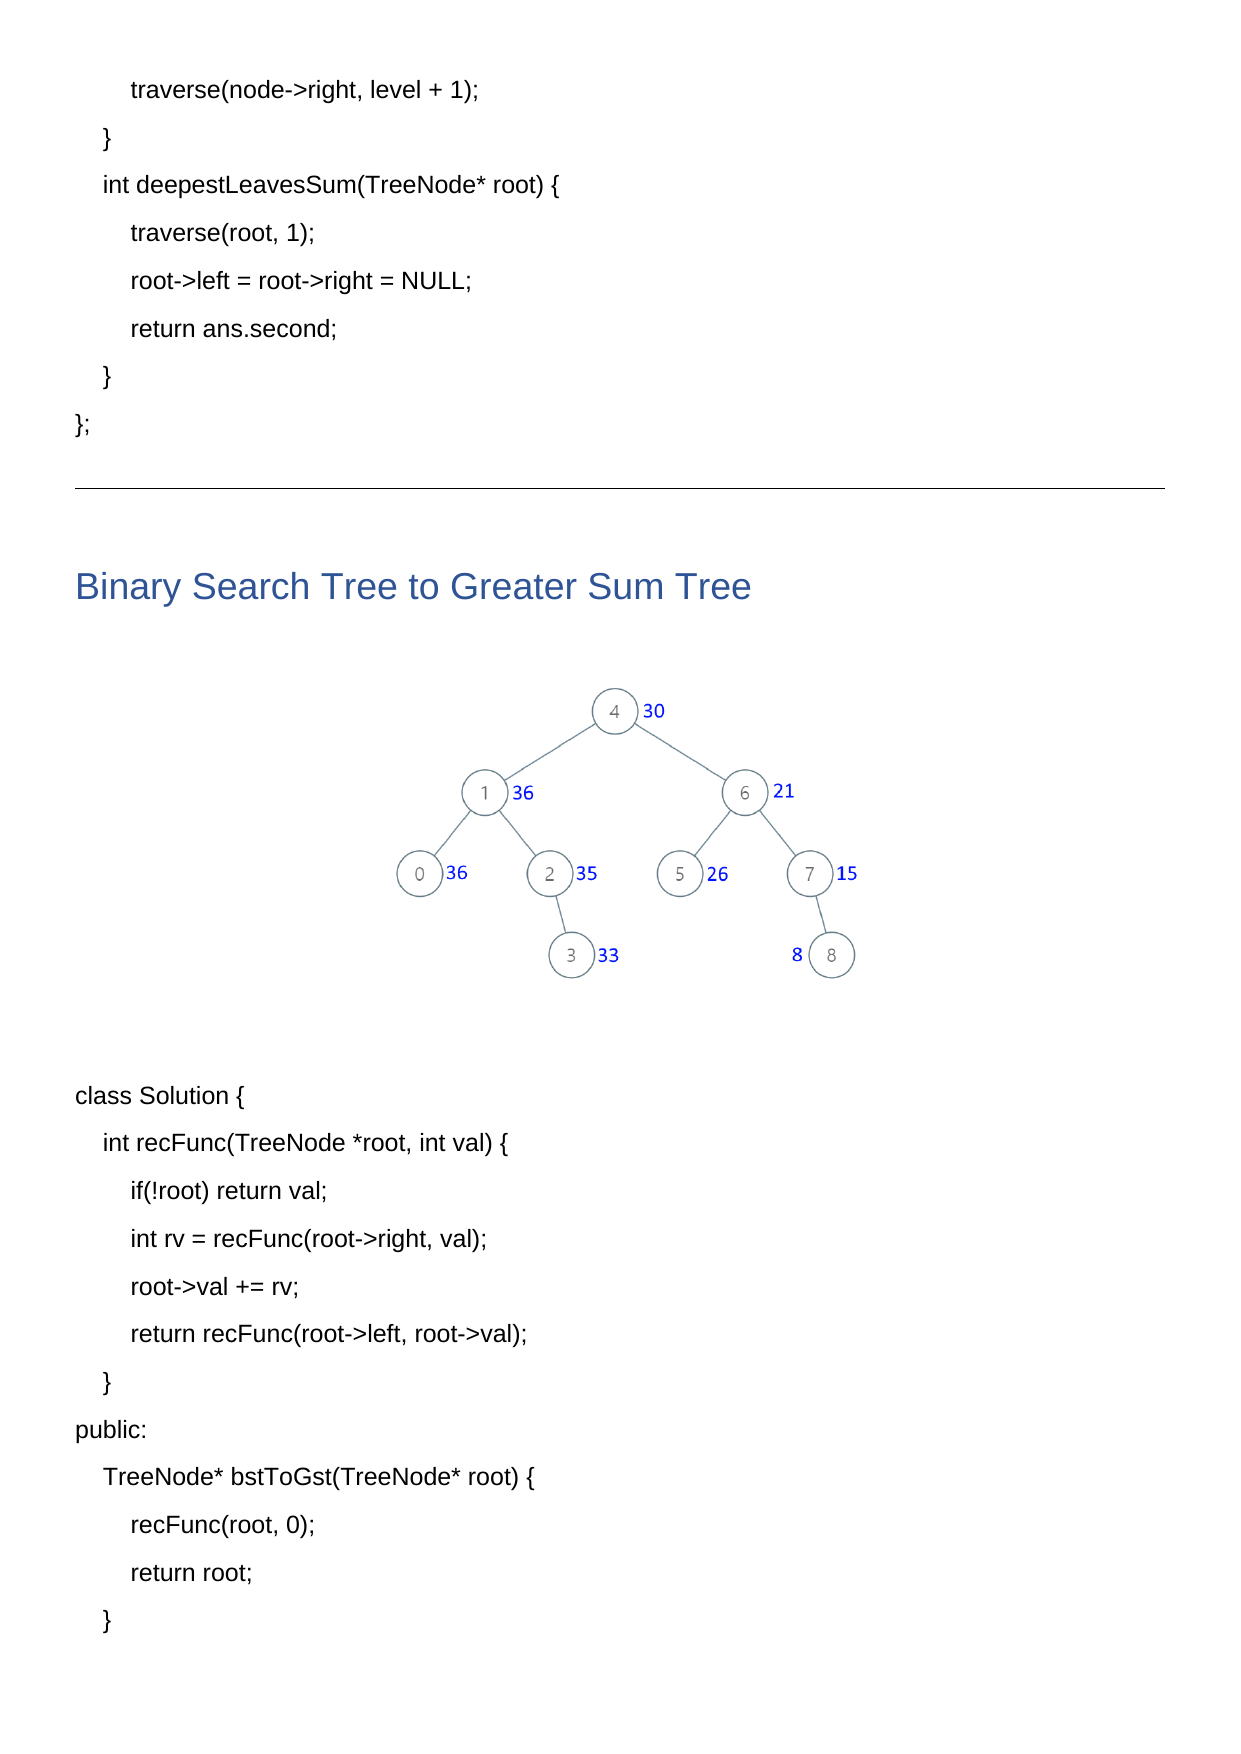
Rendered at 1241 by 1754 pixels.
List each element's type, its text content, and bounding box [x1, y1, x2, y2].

text } [75, 361, 1165, 390]
text recFunc(root, 0); [75, 1510, 1165, 1539]
picture [358, 657, 883, 1015]
text }; [75, 409, 1165, 438]
text return root; [75, 1558, 1165, 1587]
text if(!root) return val; [75, 1176, 1165, 1205]
text TreeNode* bstToGst(TreeNode* root) { [75, 1462, 1165, 1491]
text public: [75, 1415, 1165, 1443]
text int recFunc(TreeNode *root, int val) { [75, 1128, 1165, 1157]
text root->left = root->right = NULL; [75, 266, 1165, 294]
text int deepestLeavesSum(TreeNode* root) { [75, 170, 1165, 199]
subtitle Binary Search Tree to Greater Sum Tree [75, 564, 1165, 607]
text traverse(root, 1); [75, 218, 1165, 247]
text } [75, 123, 1165, 151]
text return ans.second; [75, 313, 1165, 342]
text int rv = recFunc(root->right, val); [75, 1224, 1165, 1253]
text root->val += rv; [75, 1272, 1165, 1300]
text } [75, 1606, 1165, 1634]
text traverse(node->right, level + 1); [75, 75, 1165, 104]
text class Solution { [75, 1081, 1165, 1109]
text } [75, 1367, 1165, 1396]
text return recFunc(root->left, root->val); [75, 1319, 1165, 1348]
